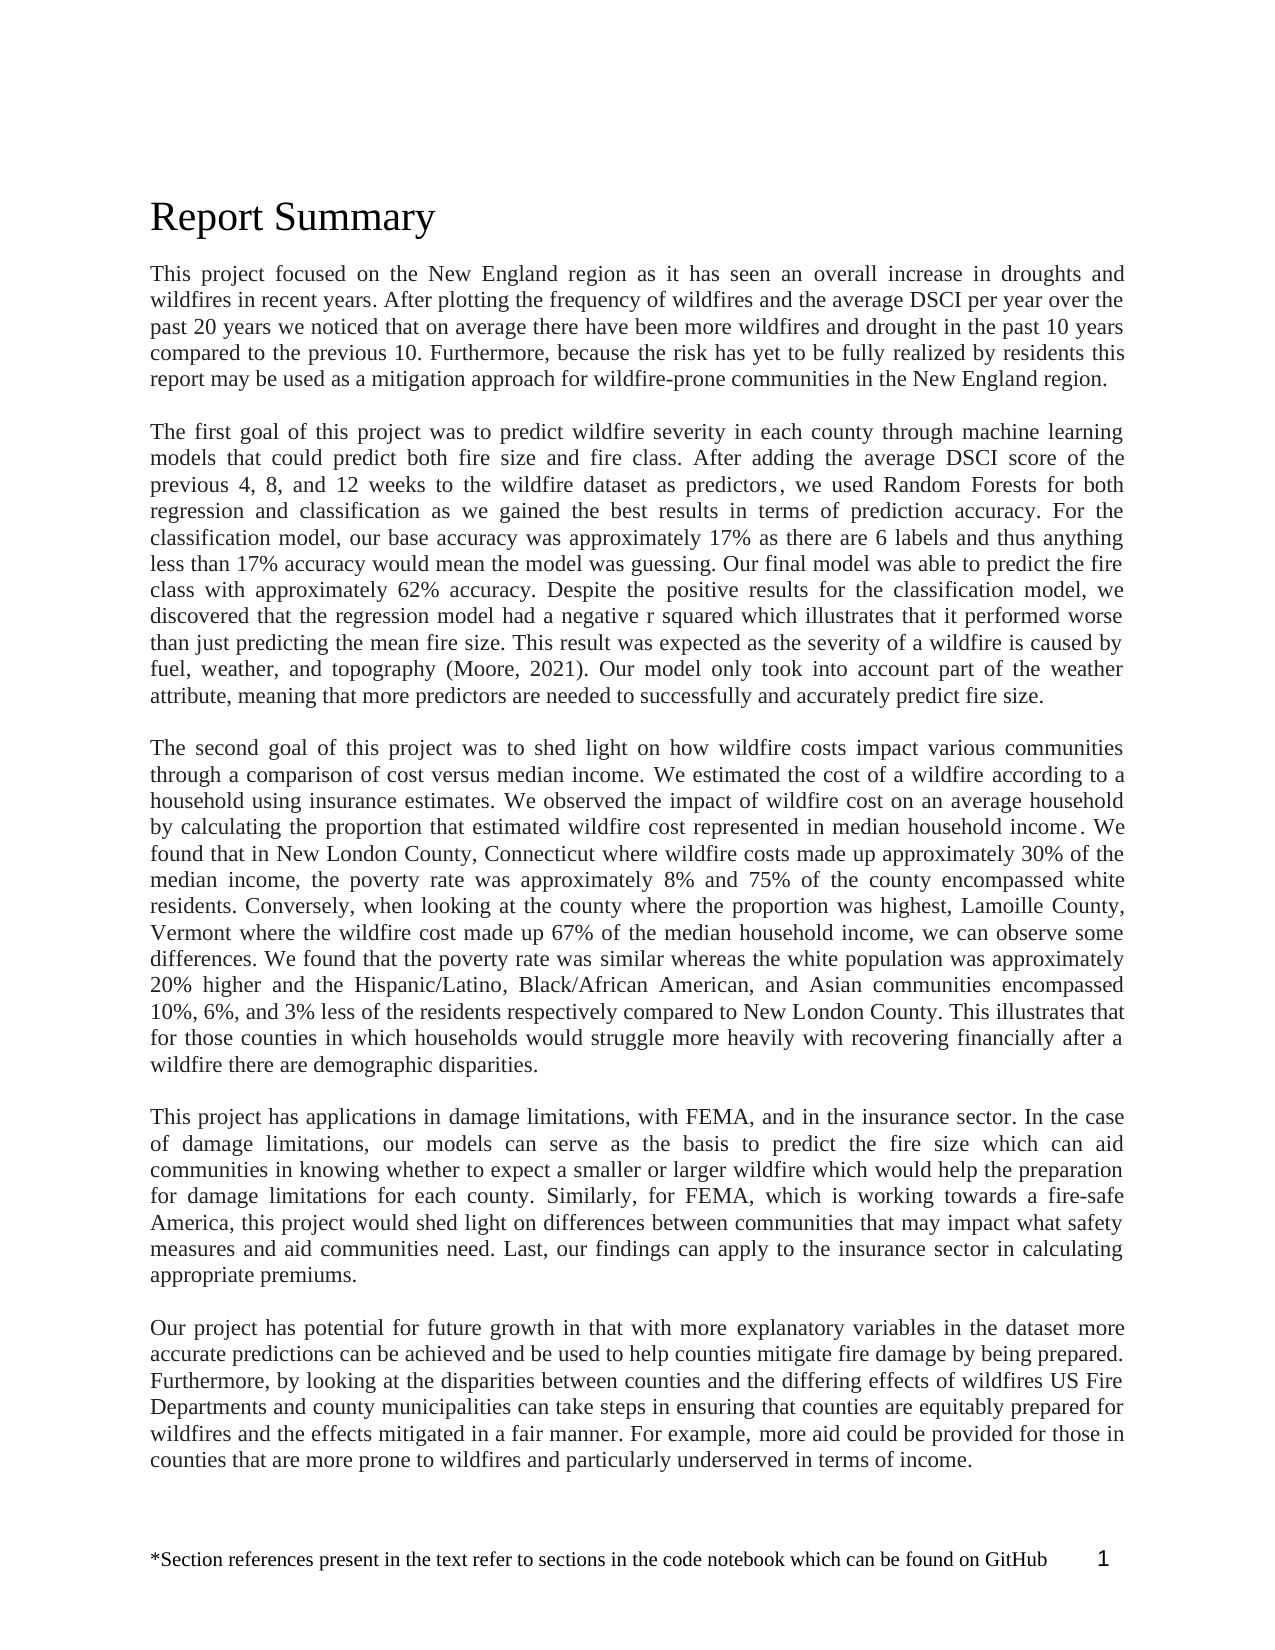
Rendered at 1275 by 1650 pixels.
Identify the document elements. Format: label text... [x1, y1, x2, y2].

text The first goal of this project was to predict wildfire severity in each county through machine learning models that could predict both fire size and fire class. After adding the average DSCI score of the previous 4, 8, and 12 weeks to the wildfire dataset as predictors, we used Random Forests for both regression and classification as we gained the best results in terms of prediction accuracy. For the classification model, our base accuracy was approximately 17% as there are 6 labels and thus anything less than 17% accuracy would mean the model was guessing. Our final model was able to predict the fire class with approximately 62% accuracy. Despite the positive results for the classification model, we discovered that the regression model had a negative r squared which illustrates that it performed worse than just predicting the mean fire size. This result was expected as the severity of a wildfire is caused by fuel, weather, and topography (Moore, 2021). Our model only took into account part of the weather attribute, meaning that more predictors are needed to successfully and accurately predict fire size. [150, 418, 1125, 708]
text The second goal of this project was to shed light on how wildfire costs impact various communities through a comparison of cost versus median income. We estimated the cost of a wildfire according to a household using insurance estimates. We observed the impact of wildfire cost on an average household by calculating the proportion that estimated wildfire cost represented in median household income. We found that in New London County, Connecticut where wildfire costs made up approximately 30% of the median income, the poverty rate was approximately 8% and 75% of the county encompassed white residents. Conversely, when looking at the county where the proportion was highest, Lamoille County, Vermont where the wildfire cost made up 67% of the median household income, we can observe some differences. We found that the poverty rate was similar whereas the white population was approximately 20% higher and the Hispanic/Latino, Black/African American, and Asian communities encompassed 10%, 6%, and 3% less of the residents respectively compared to New London County. This illustrates that for those counties in which households would struggle more heavily with recovering financially after a wildfire there are demographic disparities. [150, 734, 1125, 1077]
text This project focused on the New England region as it has seen an overall increase in droughts and wildfires in recent years. After plotting the frequency of wildfires and the average DSCI per year over the past 20 years we noticed that on average there have been more wildfires and drought in the past 10 years compared to the previous 10. Furthermore, because the risk has yet to be fully realized by residents this report may be used as a mitigation approach for wildfire-prone communities in the New England region. [150, 260, 1125, 392]
subtitle Report Summary [150, 192, 1125, 239]
text This project has applications in damage limitations, with FEMA, and in the insurance sector. In the case of damage limitations, our models can serve as the basis to predict the fire size which can aid communities in knowing whether to expect a smaller or larger wildfire which would help the preparation for damage limitations for each county. Similarly, for FEMA, which is working towards a fire-safe America, this project would shed light on differences between communities that may impact what safety measures and aid communities need. Last, our findings can apply to the insurance sector in calculating appropriate premiums. [150, 1103, 1125, 1288]
text Our project has potential for future growth in that with more explanatory variables in the dataset more accurate predictions can be achieved and be used to help counties mitigate fire damage by being prepared. Furthermore, by looking at the disparities between counties and the differing effects of wildfires US Fire Departments and county municipalities can take steps in ensuring that counties are equitably prepared for wildfires and the effects mitigated in a fair manner. For example, more aid could be provided for those in counties that are more prone to wildfires and particularly underserved in terms of income. [150, 1314, 1125, 1472]
